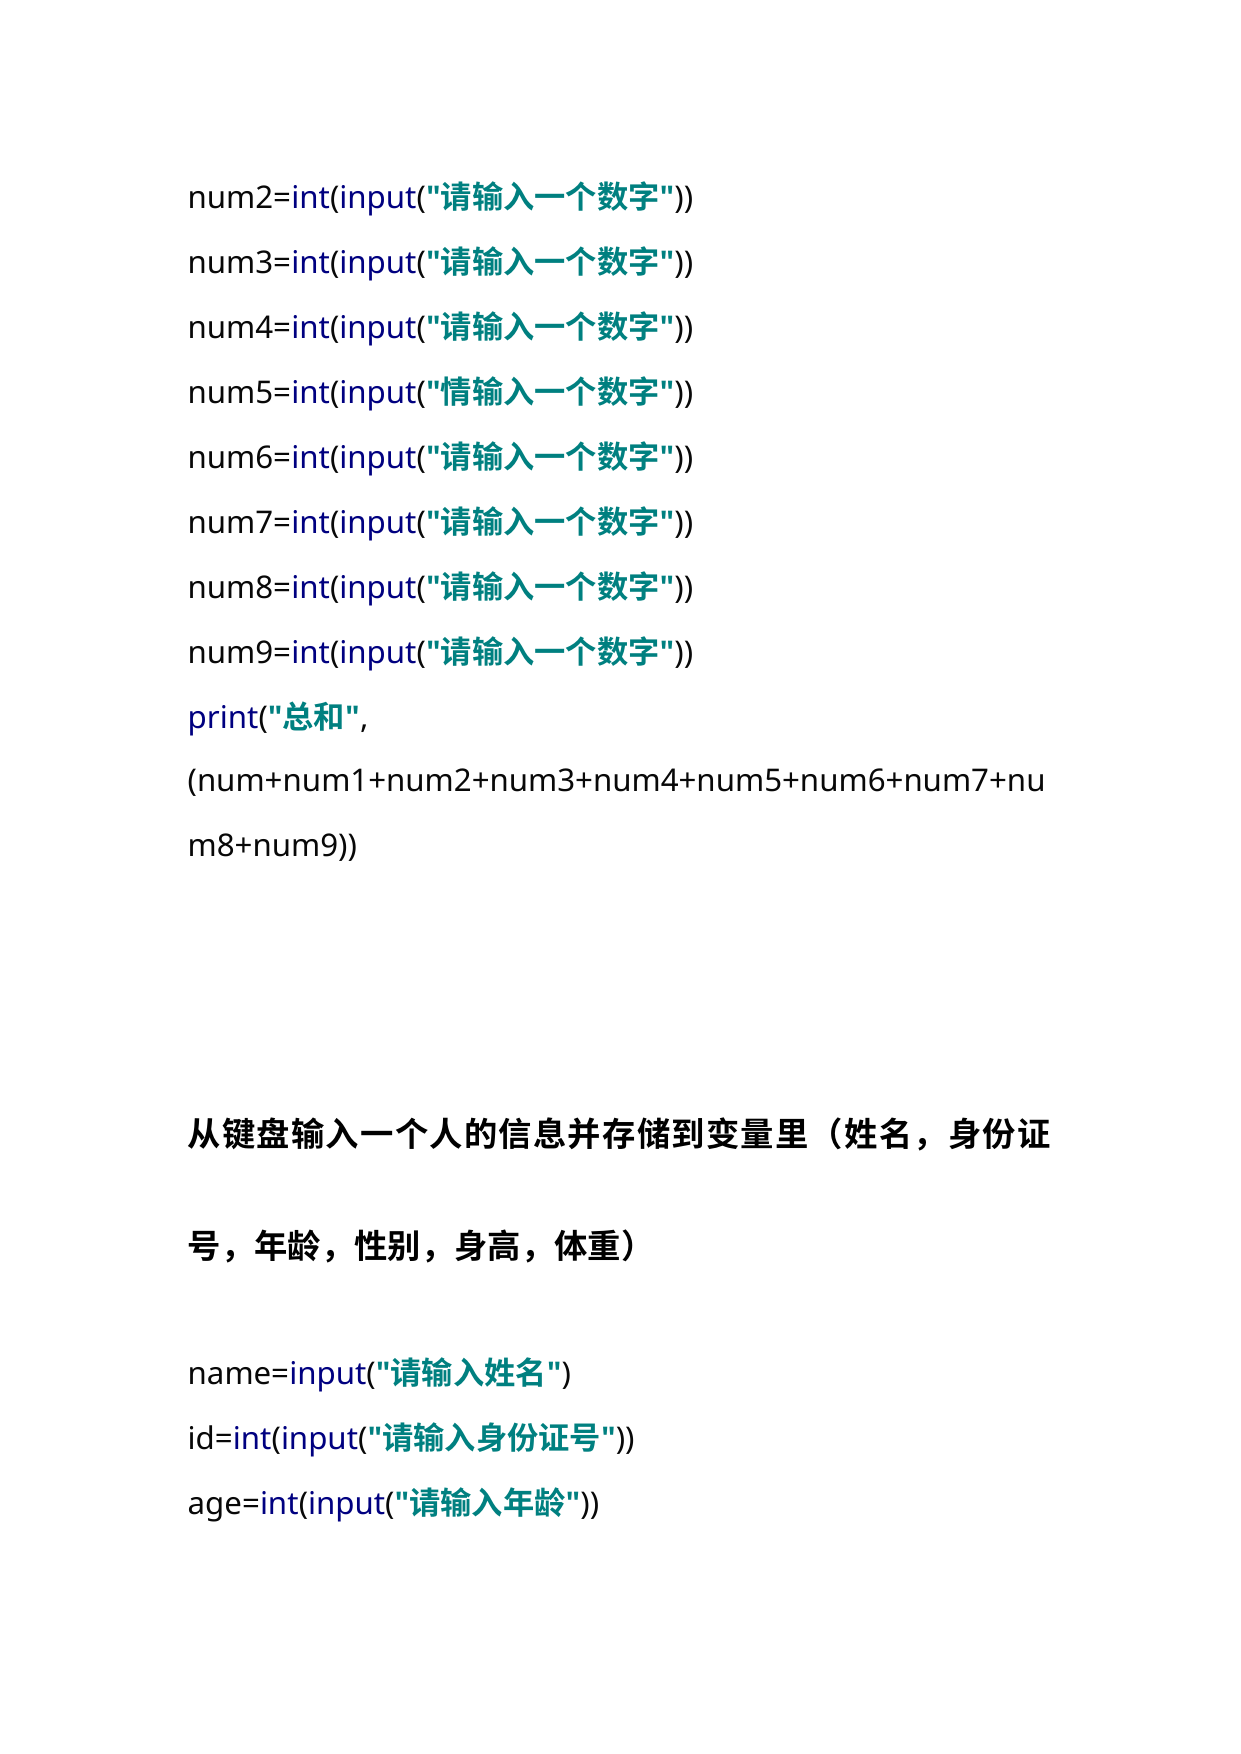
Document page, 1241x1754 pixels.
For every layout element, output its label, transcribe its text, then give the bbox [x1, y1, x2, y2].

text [187, 162, 1053, 877]
subtitle 从键盘输入一个人的信息并存储到变量里（姓名，身份证号，年龄，性别，身高，体重） [187, 1099, 1053, 1276]
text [187, 1339, 1053, 1534]
